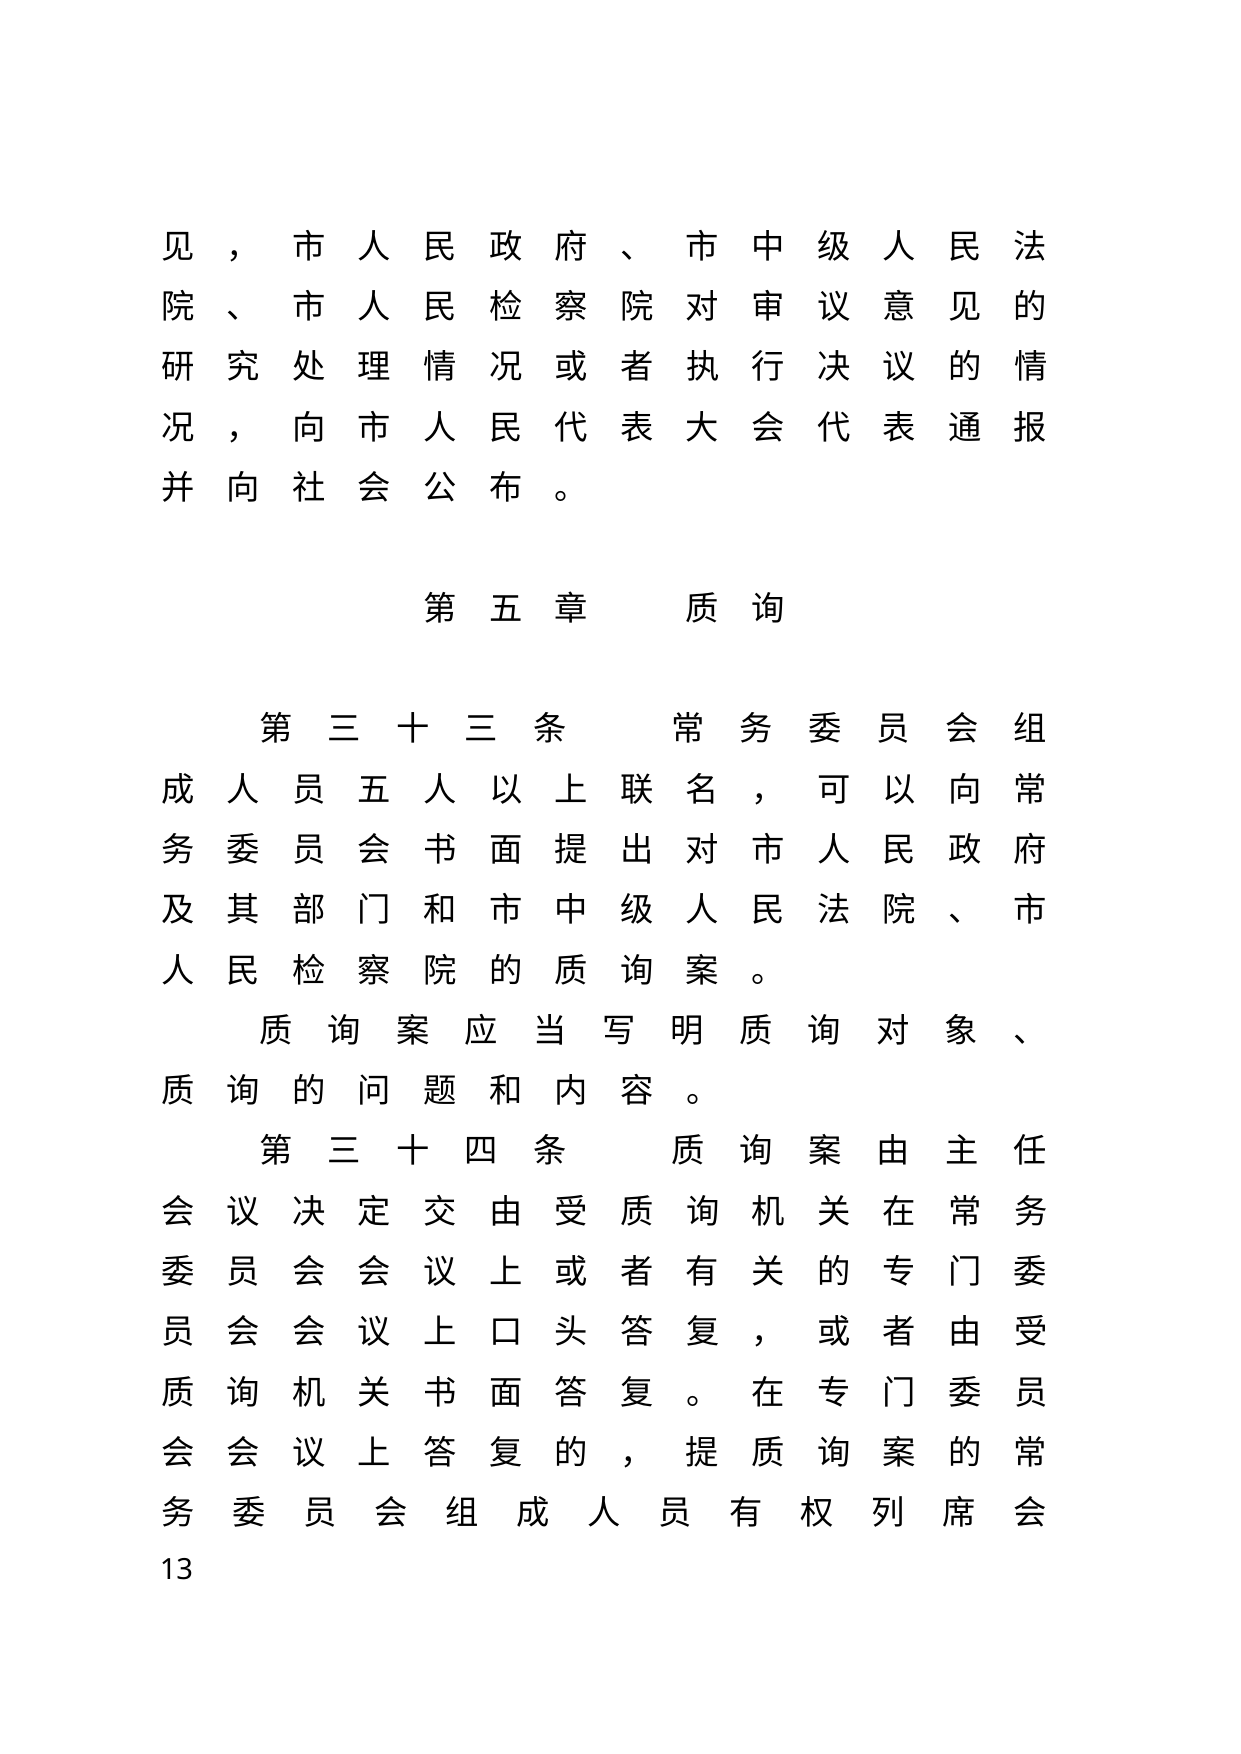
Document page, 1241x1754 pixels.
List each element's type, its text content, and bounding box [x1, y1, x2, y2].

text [161, 213, 1079, 515]
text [161, 1118, 1079, 1540]
text 质询案应当写明质询对象、质询的问题和内容。 [161, 998, 1079, 1118]
text 第五章 质询 [161, 575, 1079, 636]
text 第三十三条 常务委员会组成人员五人以上联名，可以向常务委员会书面提出对市人民政府及其部门和市中级人民法院、市人民检察院的质询案。 [161, 696, 1079, 998]
